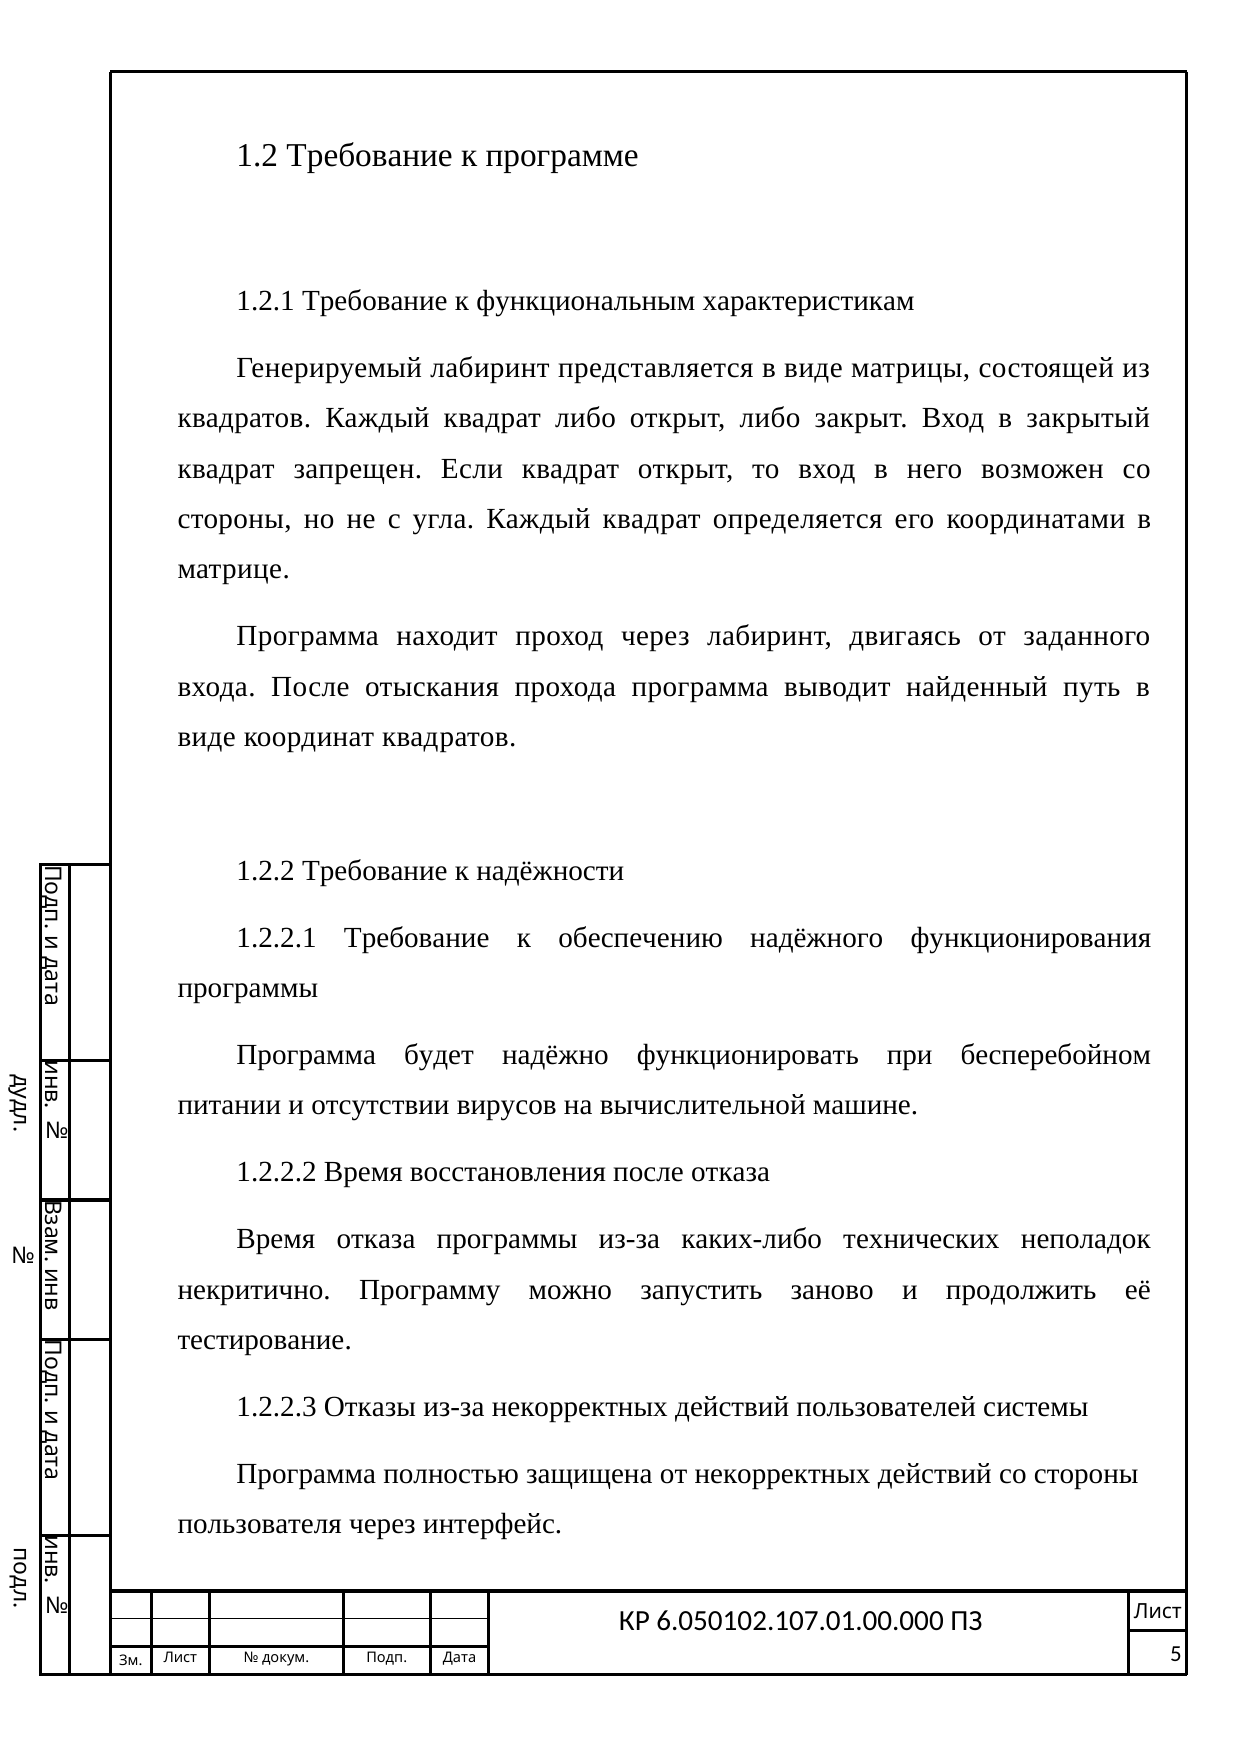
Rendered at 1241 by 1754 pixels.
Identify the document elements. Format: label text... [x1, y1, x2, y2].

text 1.2.1 Требование к функциональным характеристикам [177, 283, 1152, 317]
text Программа будет надёжно функционировать при бесперебойном питании и отсутствии вирусов на вычислительной машине. [177, 1037, 1152, 1121]
text 1.2.2.3 Отказы из-за некорректных действий пользователей системы [177, 1389, 1152, 1423]
text Генерируемый лабиринт представляется в виде матрицы, состоящей из квадратов. Каждый квадрат либо открыт, либо закрыт. Вход в закрытый квадрат запрещен. Если квадрат открыт, то вход в него возможен со стороны, но не с угла. Каждый квадрат определяется его координатами в матрице. [177, 350, 1152, 585]
text 1.2.2 Требование к надёжности [177, 853, 1152, 886]
text 1.2.2.2 Время восстановления после отказа [177, 1154, 1152, 1188]
text 1.2.2.1 Требование к обеспечению надёжного функционирования программы [177, 920, 1152, 1004]
text Время отказа программы из-за каких-либо технических неполадок некритично. Программу можно запустить заново и продолжить её тестирование. [177, 1221, 1152, 1356]
text 1.2 Требование к программе [177, 135, 1152, 173]
text Программа находит проход через лабиринт, двигаясь от заданного входа. После отыскания прохода программа выводит найденный путь в виде координат квадратов. [177, 618, 1152, 752]
text Программа полностью защищена от некорректных действий со стороны пользователя через интерфейс. [177, 1456, 1152, 1540]
